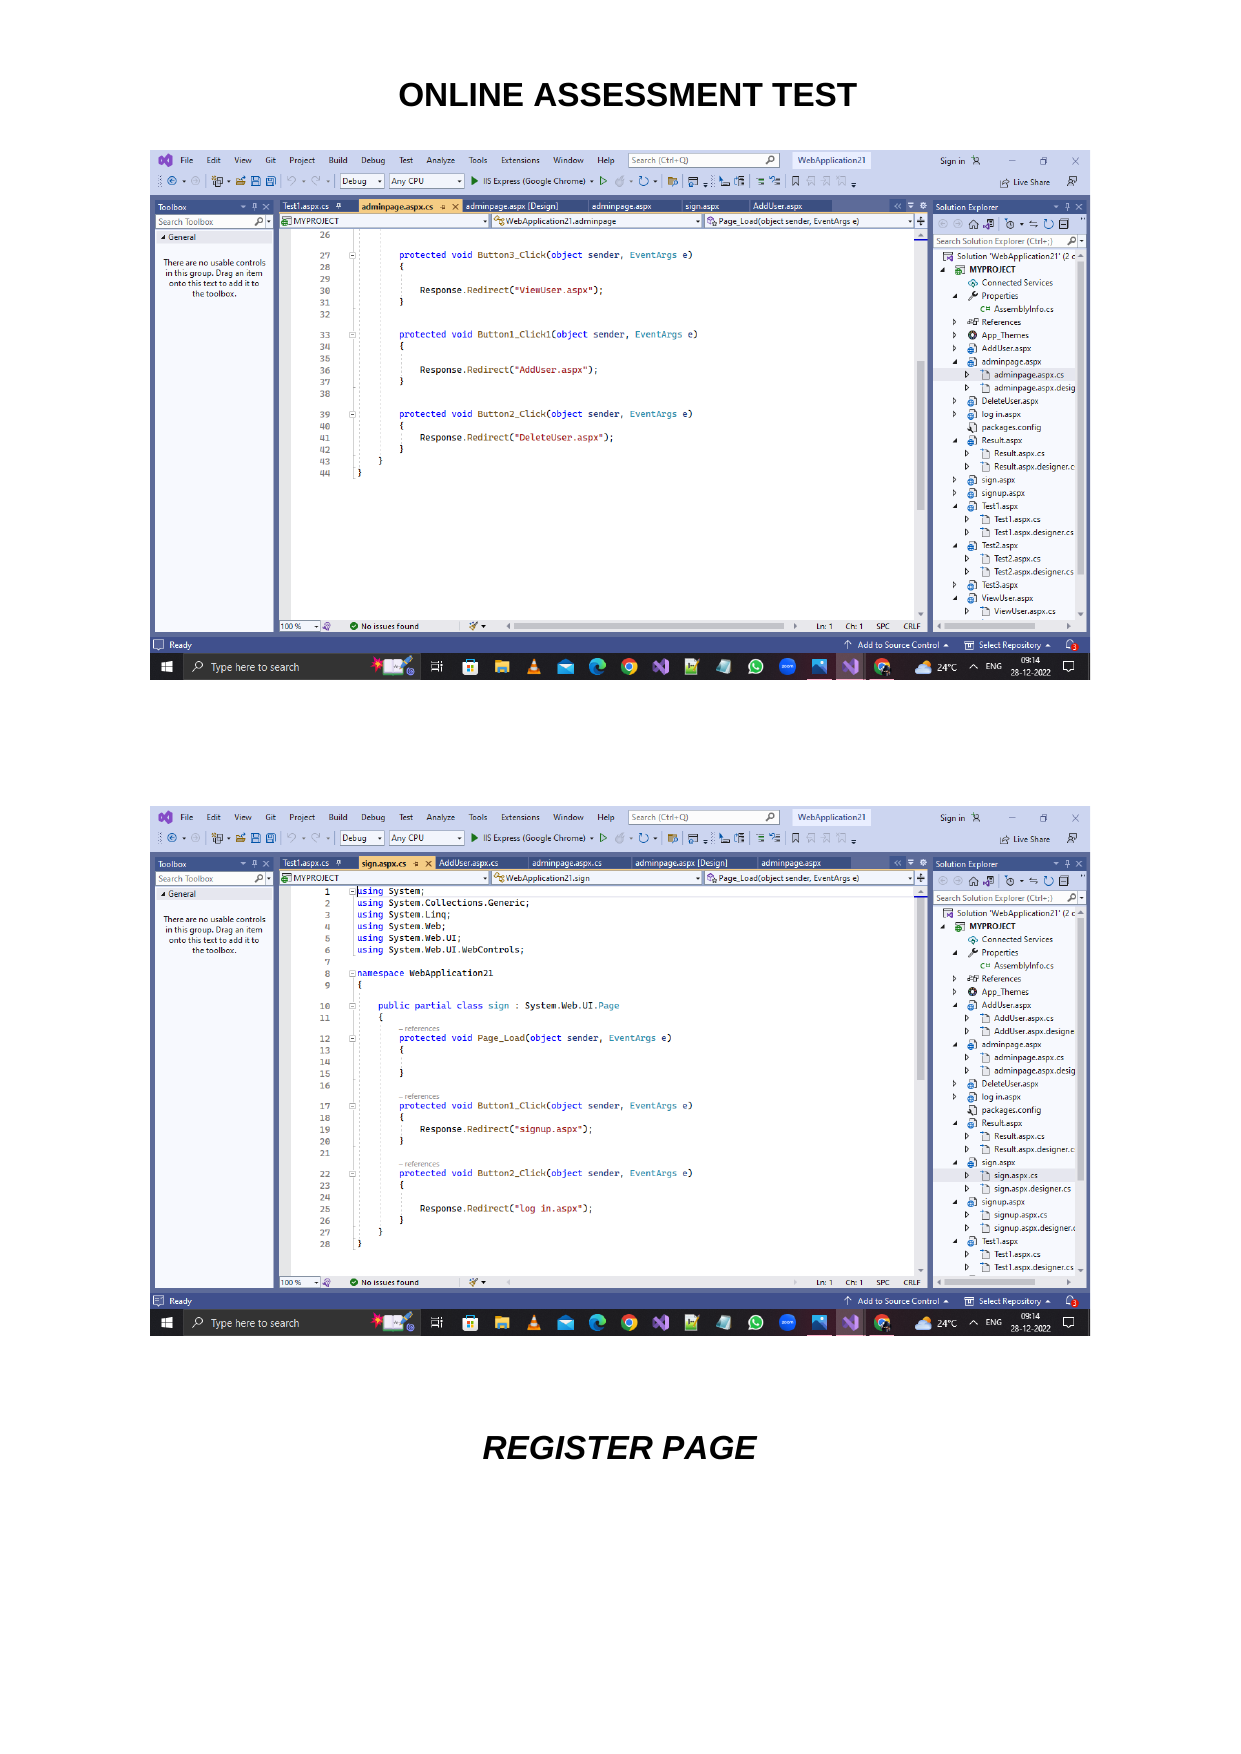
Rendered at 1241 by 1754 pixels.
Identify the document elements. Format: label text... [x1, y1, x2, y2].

picture [150, 150, 1091, 680]
picture [150, 806, 1091, 1336]
text REGISTER PAGE [150, 1428, 1090, 1466]
